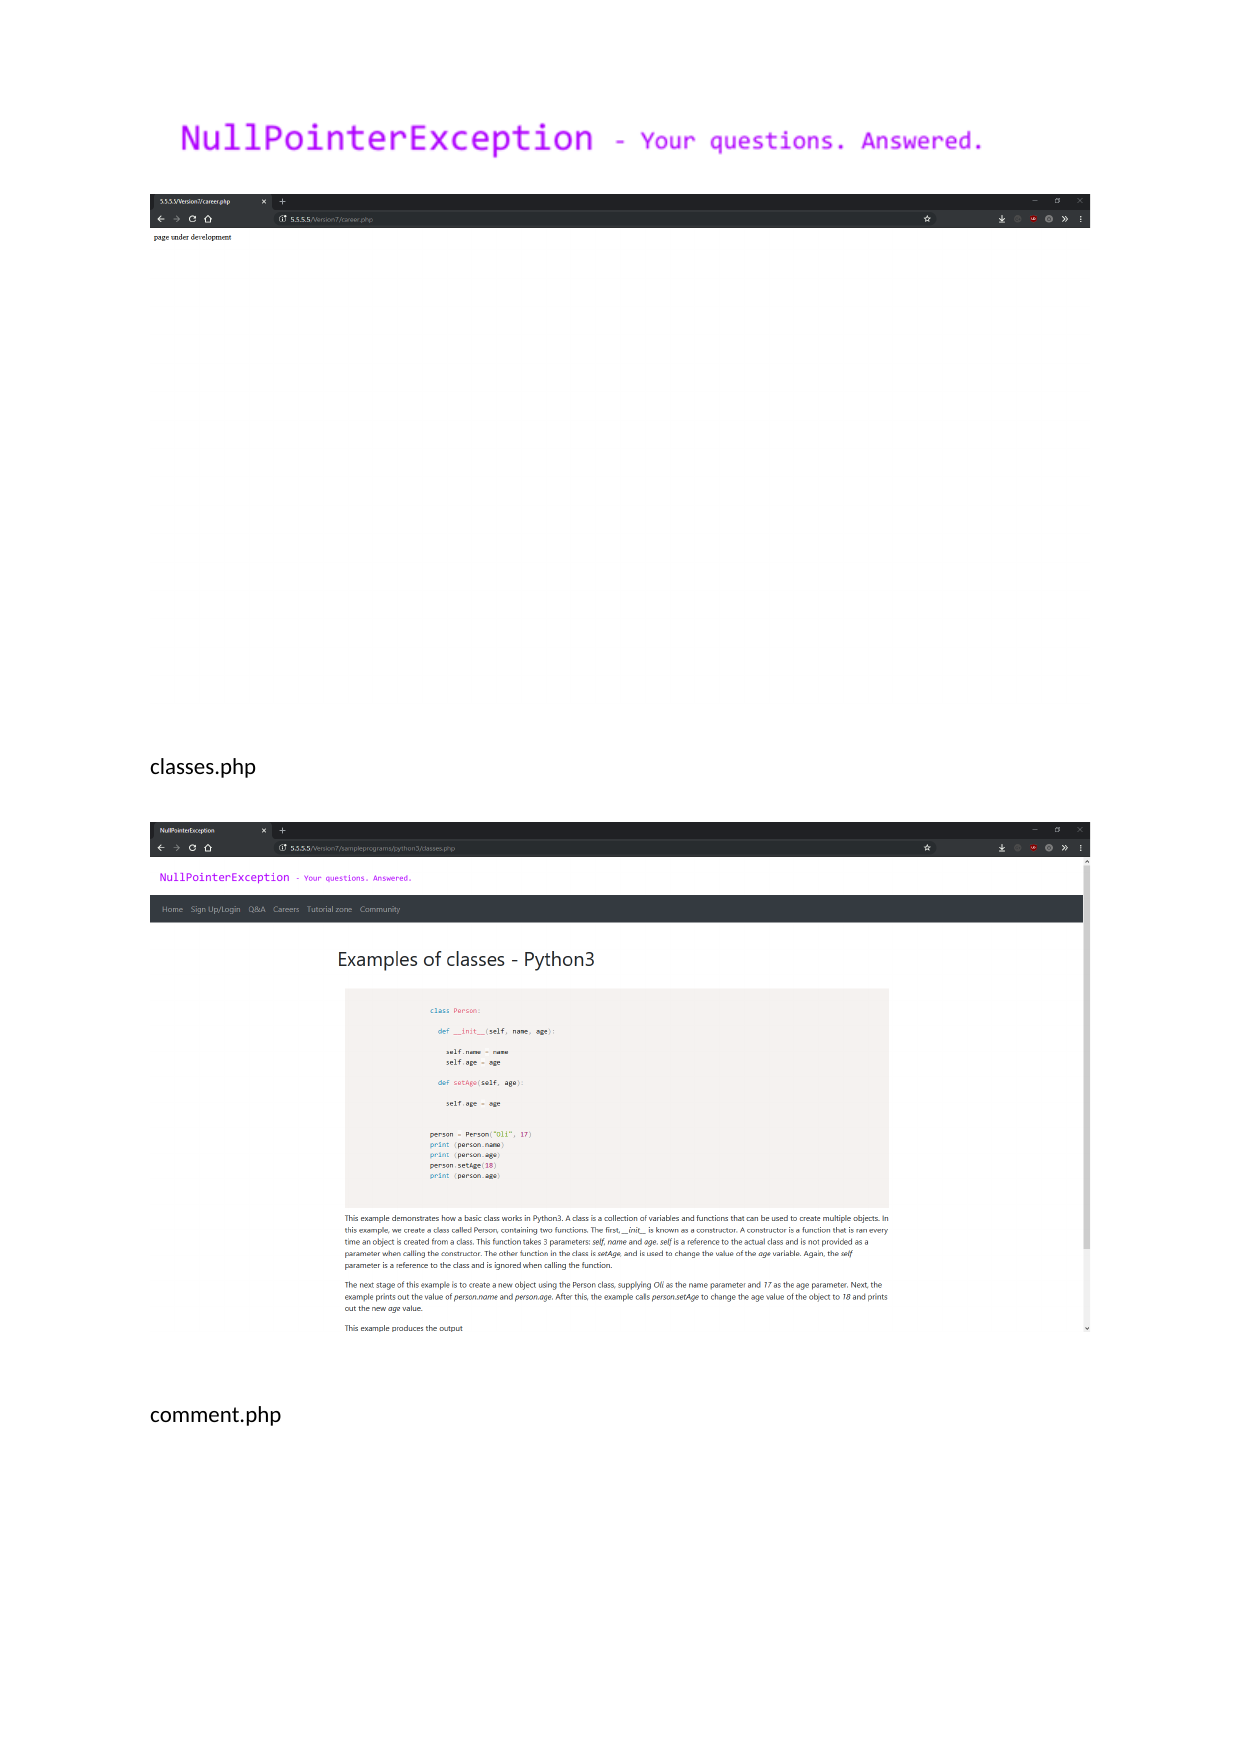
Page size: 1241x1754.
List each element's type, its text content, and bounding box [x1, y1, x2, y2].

text classes.php [150, 752, 1090, 780]
picture [150, 73, 1091, 704]
picture [150, 822, 1091, 1332]
text comment.php [150, 1400, 1090, 1428]
